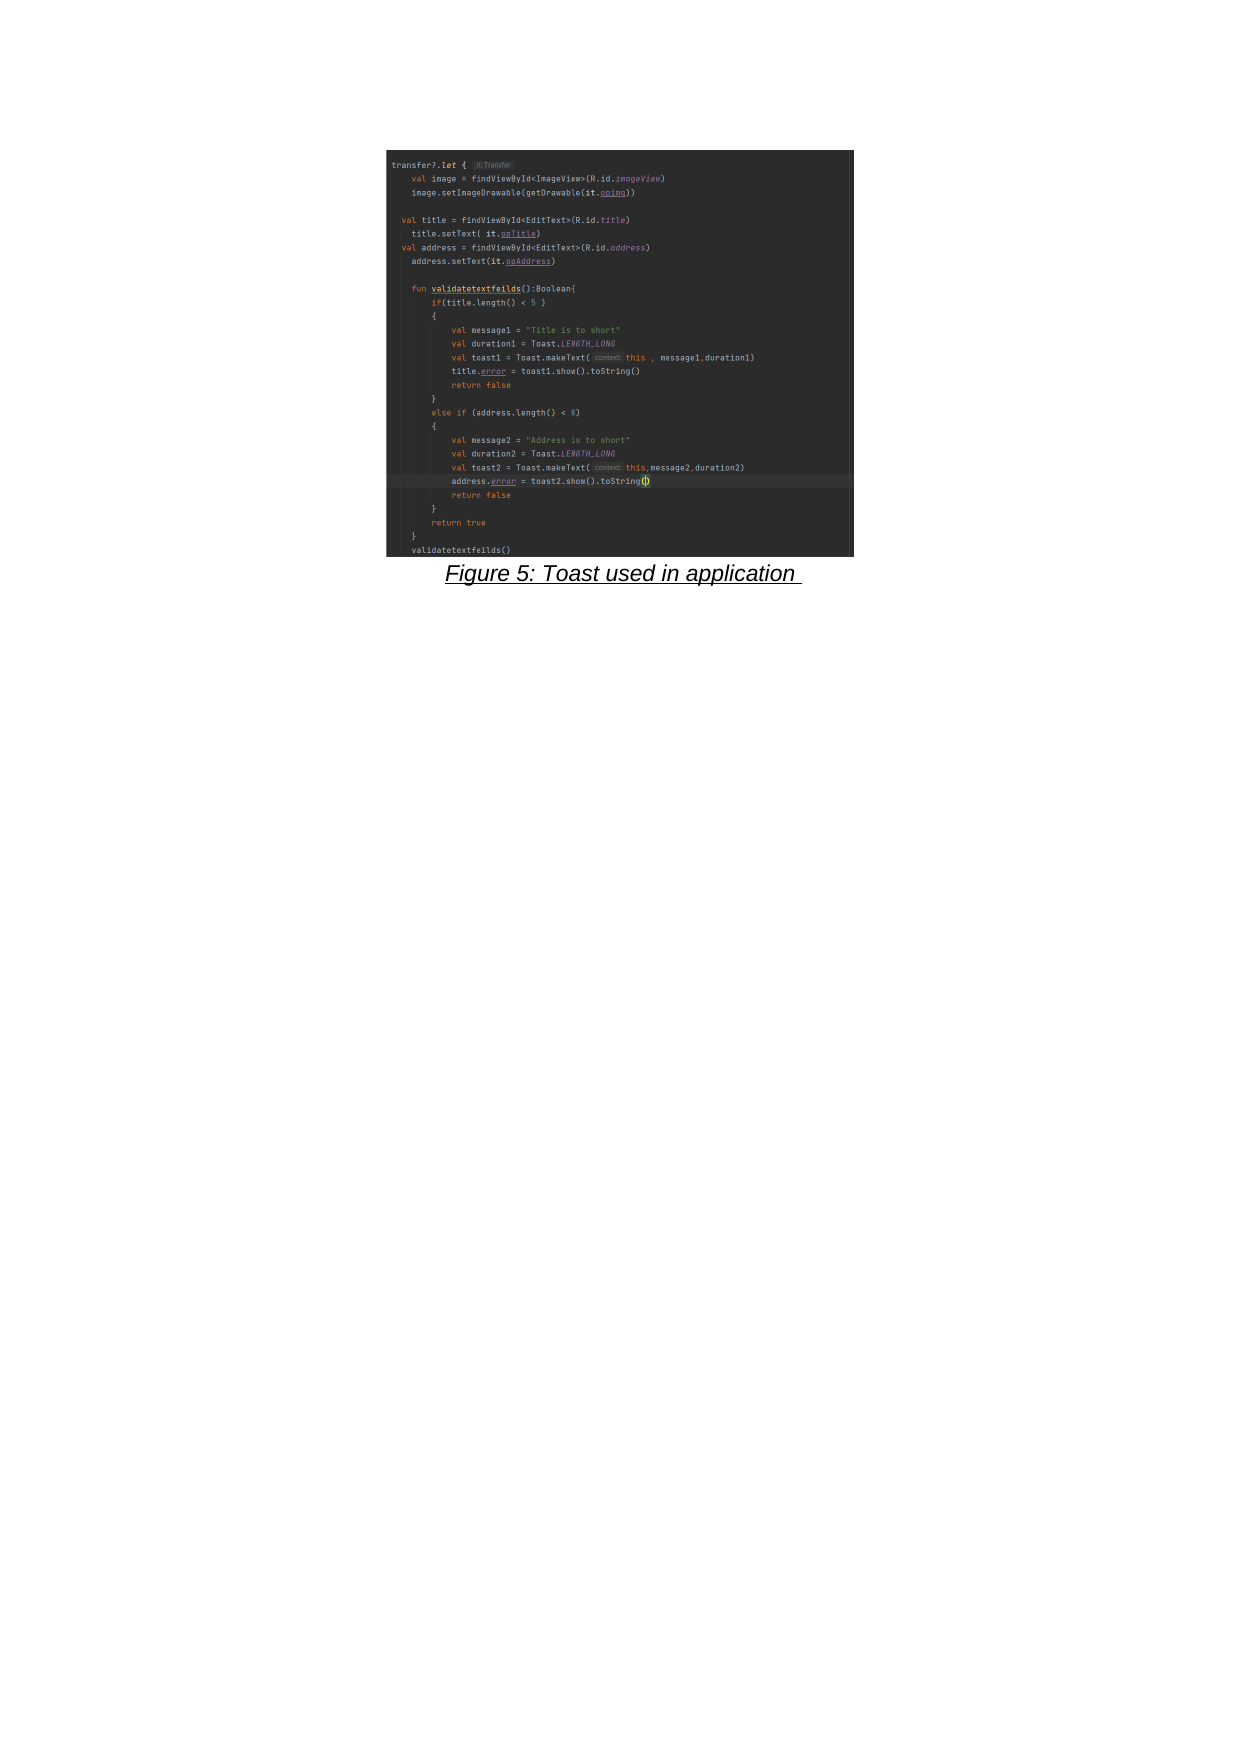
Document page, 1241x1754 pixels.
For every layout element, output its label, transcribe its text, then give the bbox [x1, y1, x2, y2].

text Figure 5: Toast used in application [150, 560, 1090, 586]
picture [386, 150, 854, 557]
